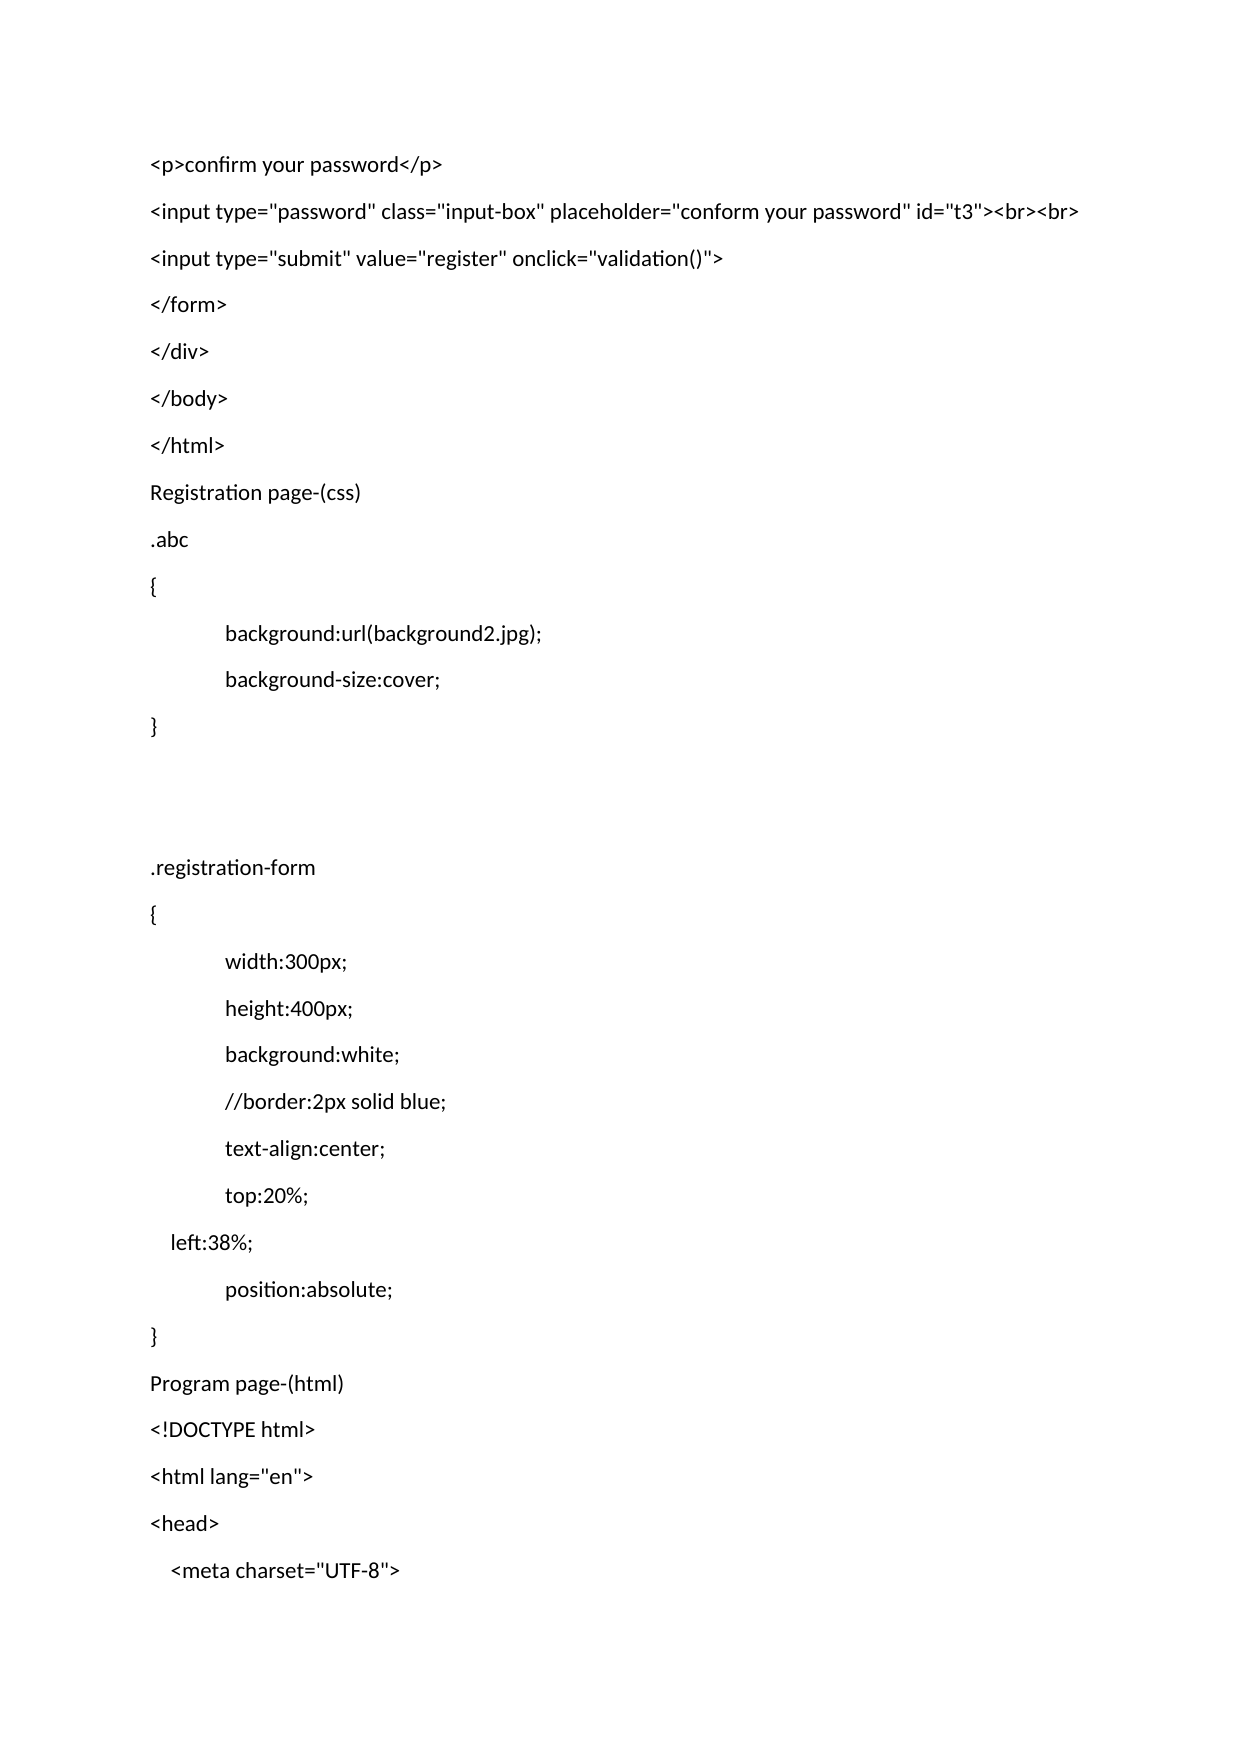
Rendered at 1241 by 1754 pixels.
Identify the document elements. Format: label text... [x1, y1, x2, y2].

text } [150, 712, 1090, 741]
text </body> [150, 384, 1090, 412]
text { [150, 900, 1090, 928]
text position:absolute; [150, 1275, 1090, 1303]
text background:white; [150, 1041, 1090, 1069]
text Program page-(html) [150, 1369, 1090, 1397]
text height:400px; [150, 994, 1090, 1022]
text <p>confirm your password</p> [150, 150, 1090, 178]
text <html lang="en"> [150, 1462, 1090, 1491]
text width:300px; [150, 947, 1090, 975]
text <input type="password" class="input-box" placeholder="conform your password" id="t3"><br><br> [150, 197, 1090, 225]
text Registration page-(css) [150, 478, 1090, 506]
text top:20%; [150, 1181, 1090, 1209]
text .abc [150, 525, 1090, 553]
text .registration-form [150, 853, 1090, 881]
text <head> [150, 1509, 1090, 1537]
text </form> [150, 291, 1090, 319]
text <meta charset="UTF-8"> [150, 1556, 1090, 1584]
text } [150, 1322, 1090, 1350]
text <!DOCTYPE html> [150, 1416, 1090, 1444]
text text-align:center; [150, 1134, 1090, 1162]
text left:38%; [150, 1228, 1090, 1256]
text //border:2px solid blue; [150, 1087, 1090, 1116]
text </html> [150, 431, 1090, 459]
text { [150, 572, 1090, 600]
text background:url(background2.jpg); [150, 619, 1090, 647]
text background-size:cover; [150, 666, 1090, 694]
text </div> [150, 337, 1090, 366]
text <input type="submit" value="register" onclick="validation()"> [150, 244, 1090, 272]
